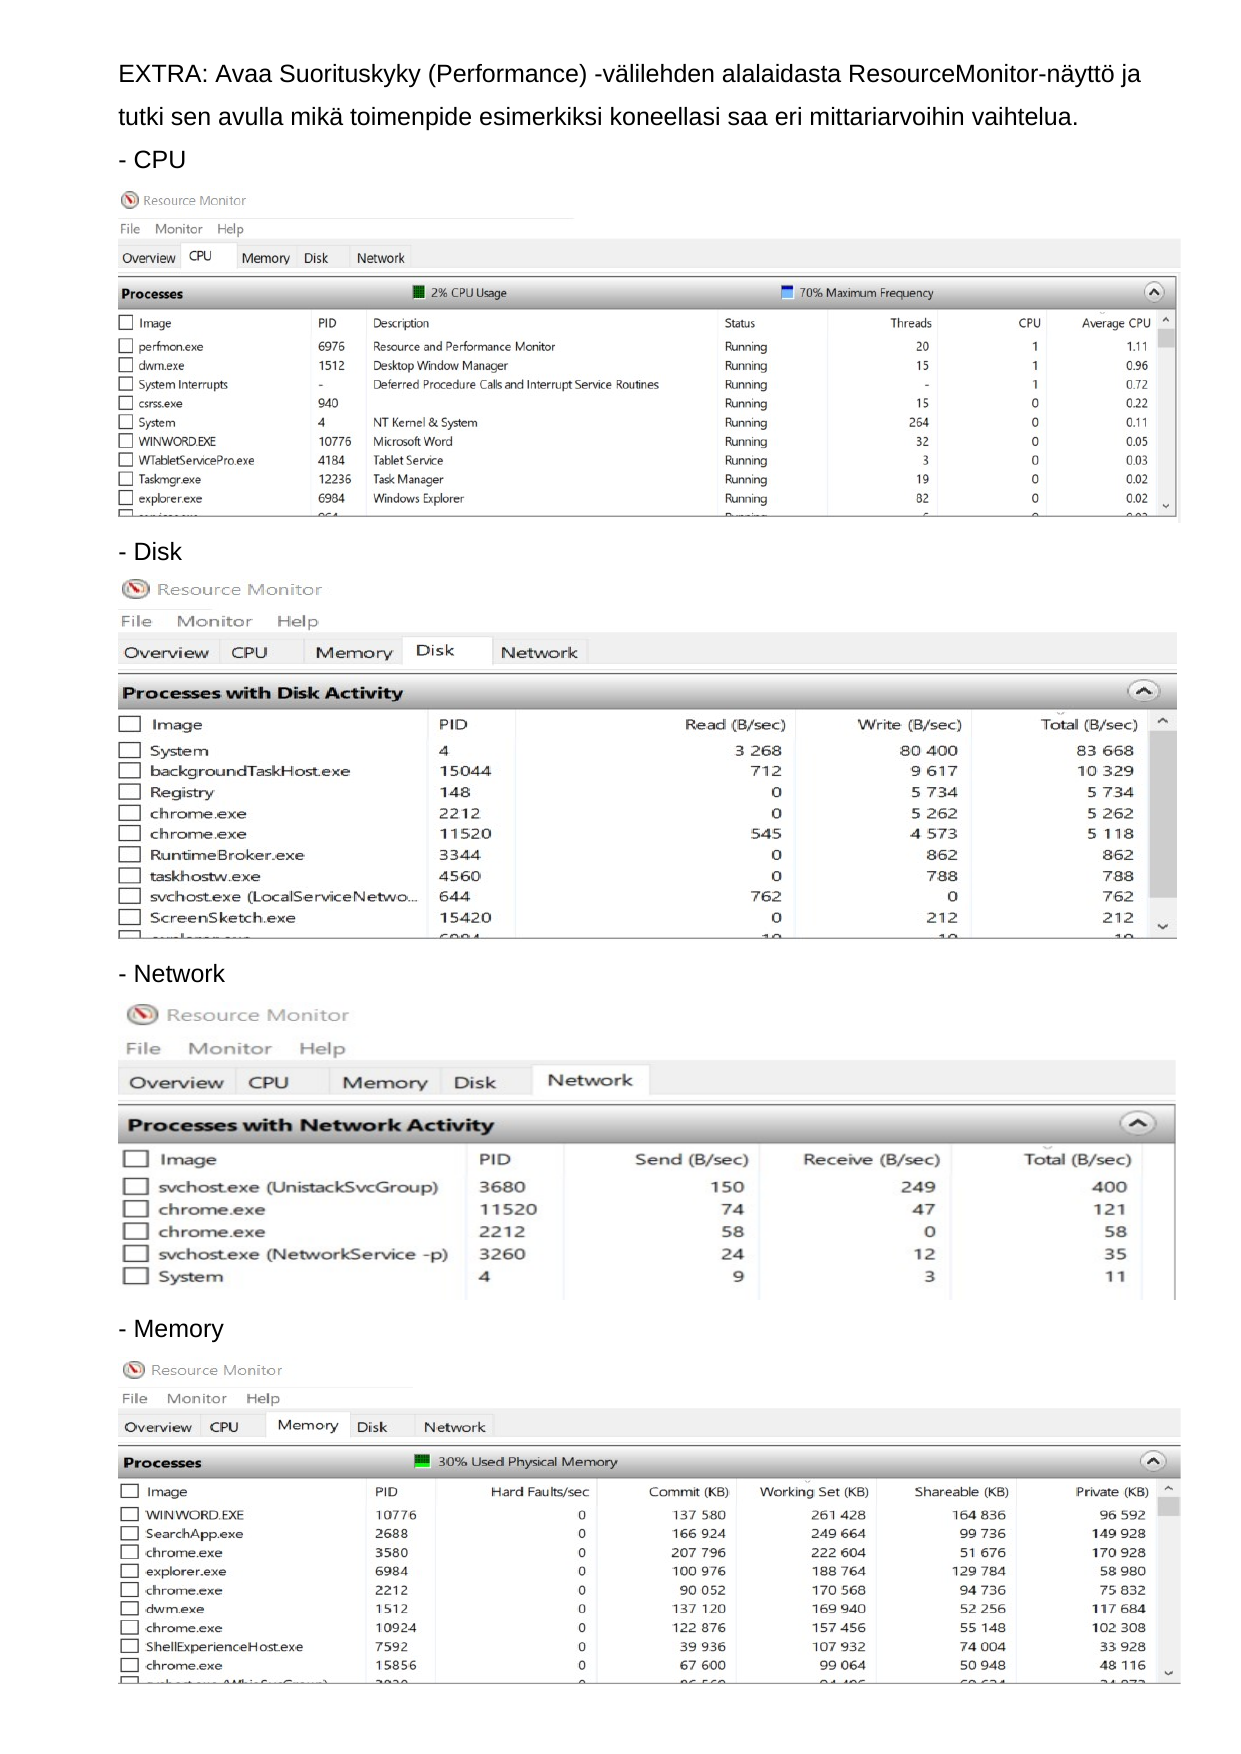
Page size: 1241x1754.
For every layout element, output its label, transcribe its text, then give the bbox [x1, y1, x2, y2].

text - Network [118, 959, 1181, 988]
text - CPU [118, 145, 1181, 174]
picture [118, 188, 1181, 523]
text - Disk [118, 537, 1181, 565]
picture [118, 1002, 1176, 1300]
picture [118, 579, 1177, 945]
text - Memory [118, 1314, 1181, 1343]
picture [118, 1357, 1181, 1690]
text EXTRA: Avaa Suorituskyky (Performance) -välilehden alalaidasta ResourceMonitor-näyttö ja tutki sen avulla mikä toimenpide esimerkiksi koneellasi saa eri mittariarvoihin vaihtelua. [118, 59, 1181, 131]
